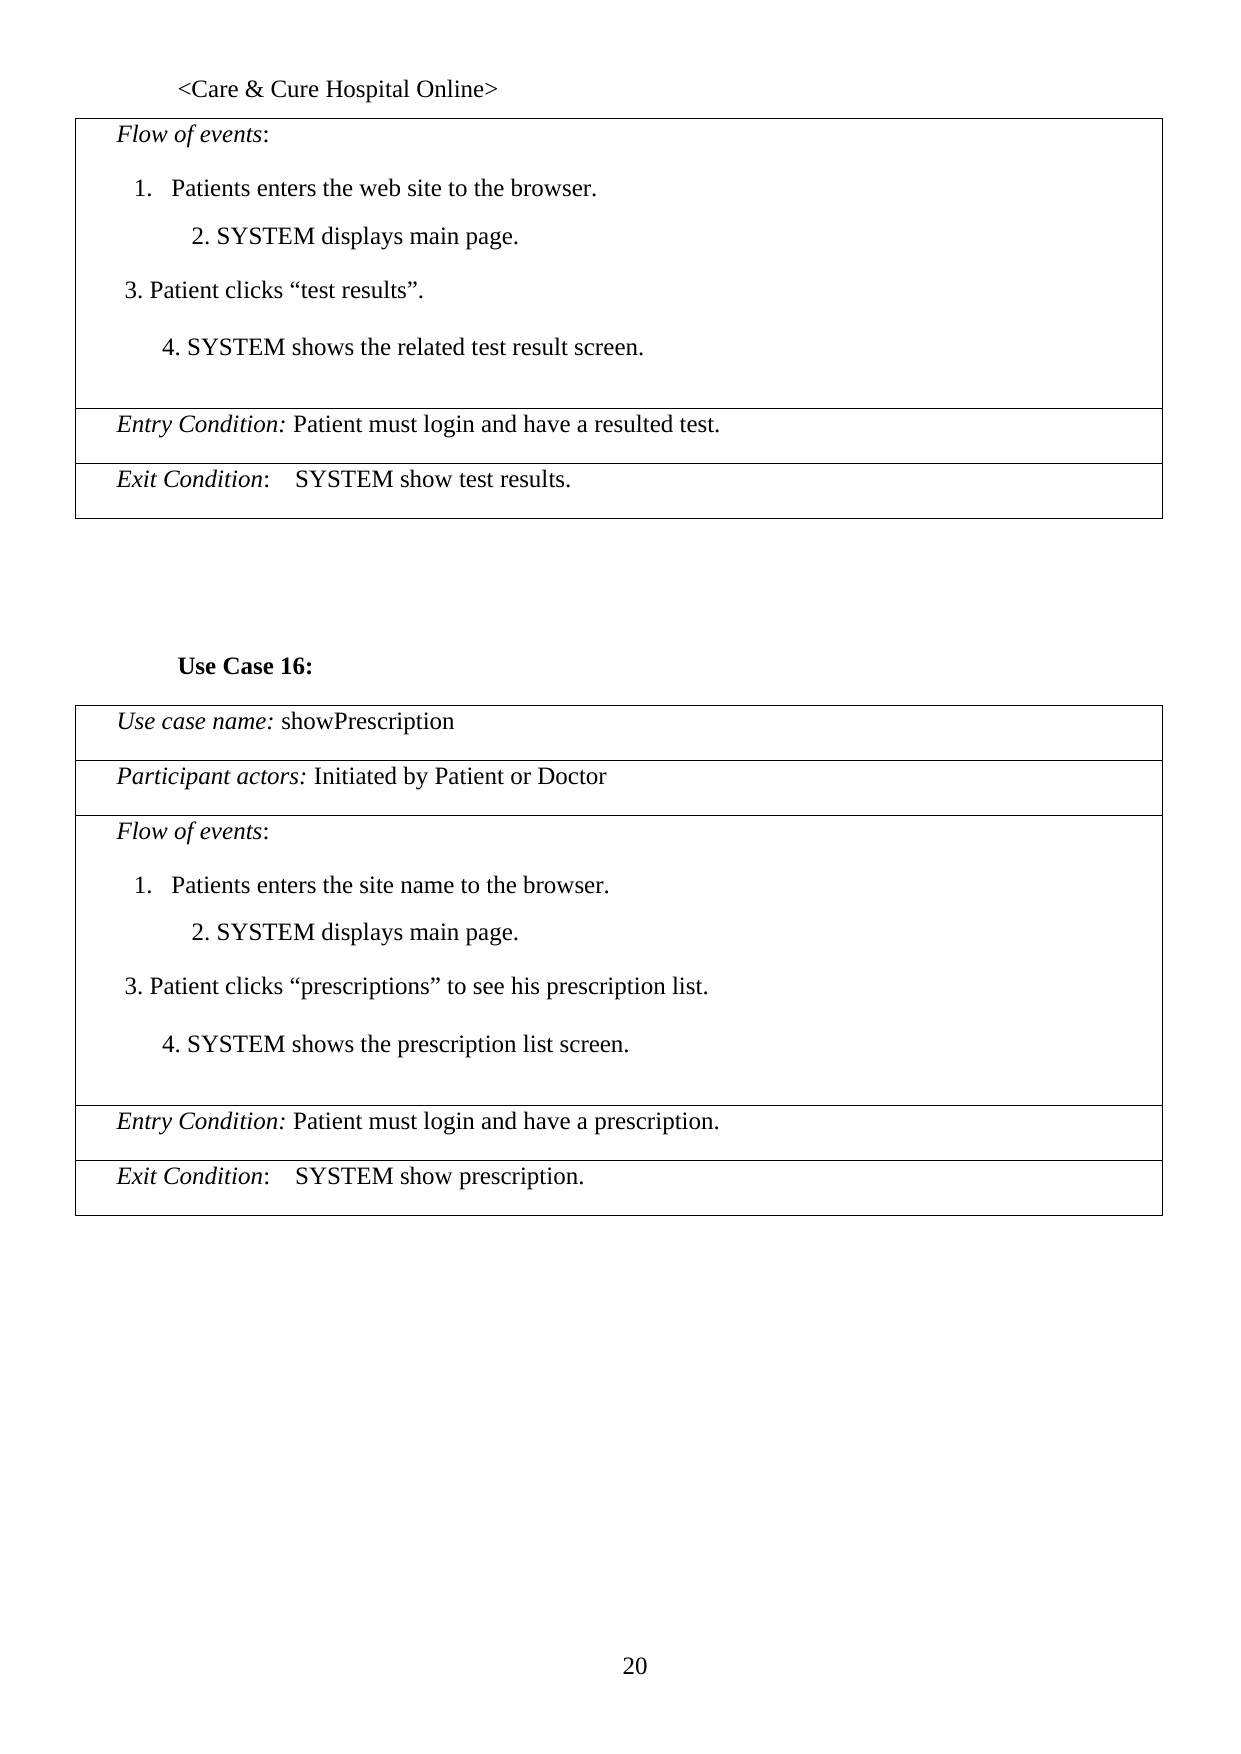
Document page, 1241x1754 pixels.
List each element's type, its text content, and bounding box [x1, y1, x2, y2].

table_cell Flow of events: Patients enters the site name to the browser. 2. SYSTEM displays main page. 3. Patient clicks “prescriptions” to see his prescription list. 4. SYSTEM shows the prescription list screen. [76, 816, 1162, 1105]
table_cell Exit Condition: SYSTEM show test results. [76, 464, 1162, 518]
table_cell Entry Condition: Patient must login and have a prescription. [76, 1106, 1162, 1160]
table_header Use case name: showPrescription [76, 706, 1162, 760]
table_cell Exit Condition: SYSTEM show prescription. [76, 1161, 1162, 1214]
table_cell Entry Condition: Patient must login and have a resulted test. [76, 409, 1162, 463]
table_cell Participant actors: Initiated by Patient or Doctor [76, 761, 1162, 815]
table_cell Flow of events: Patients enters the web site to the browser. 2. SYSTEM displays main page. 3. Patient clicks “test results”. 4. SYSTEM shows the related test result screen. [76, 119, 1162, 408]
text Use Case 16: [148, 651, 1093, 680]
